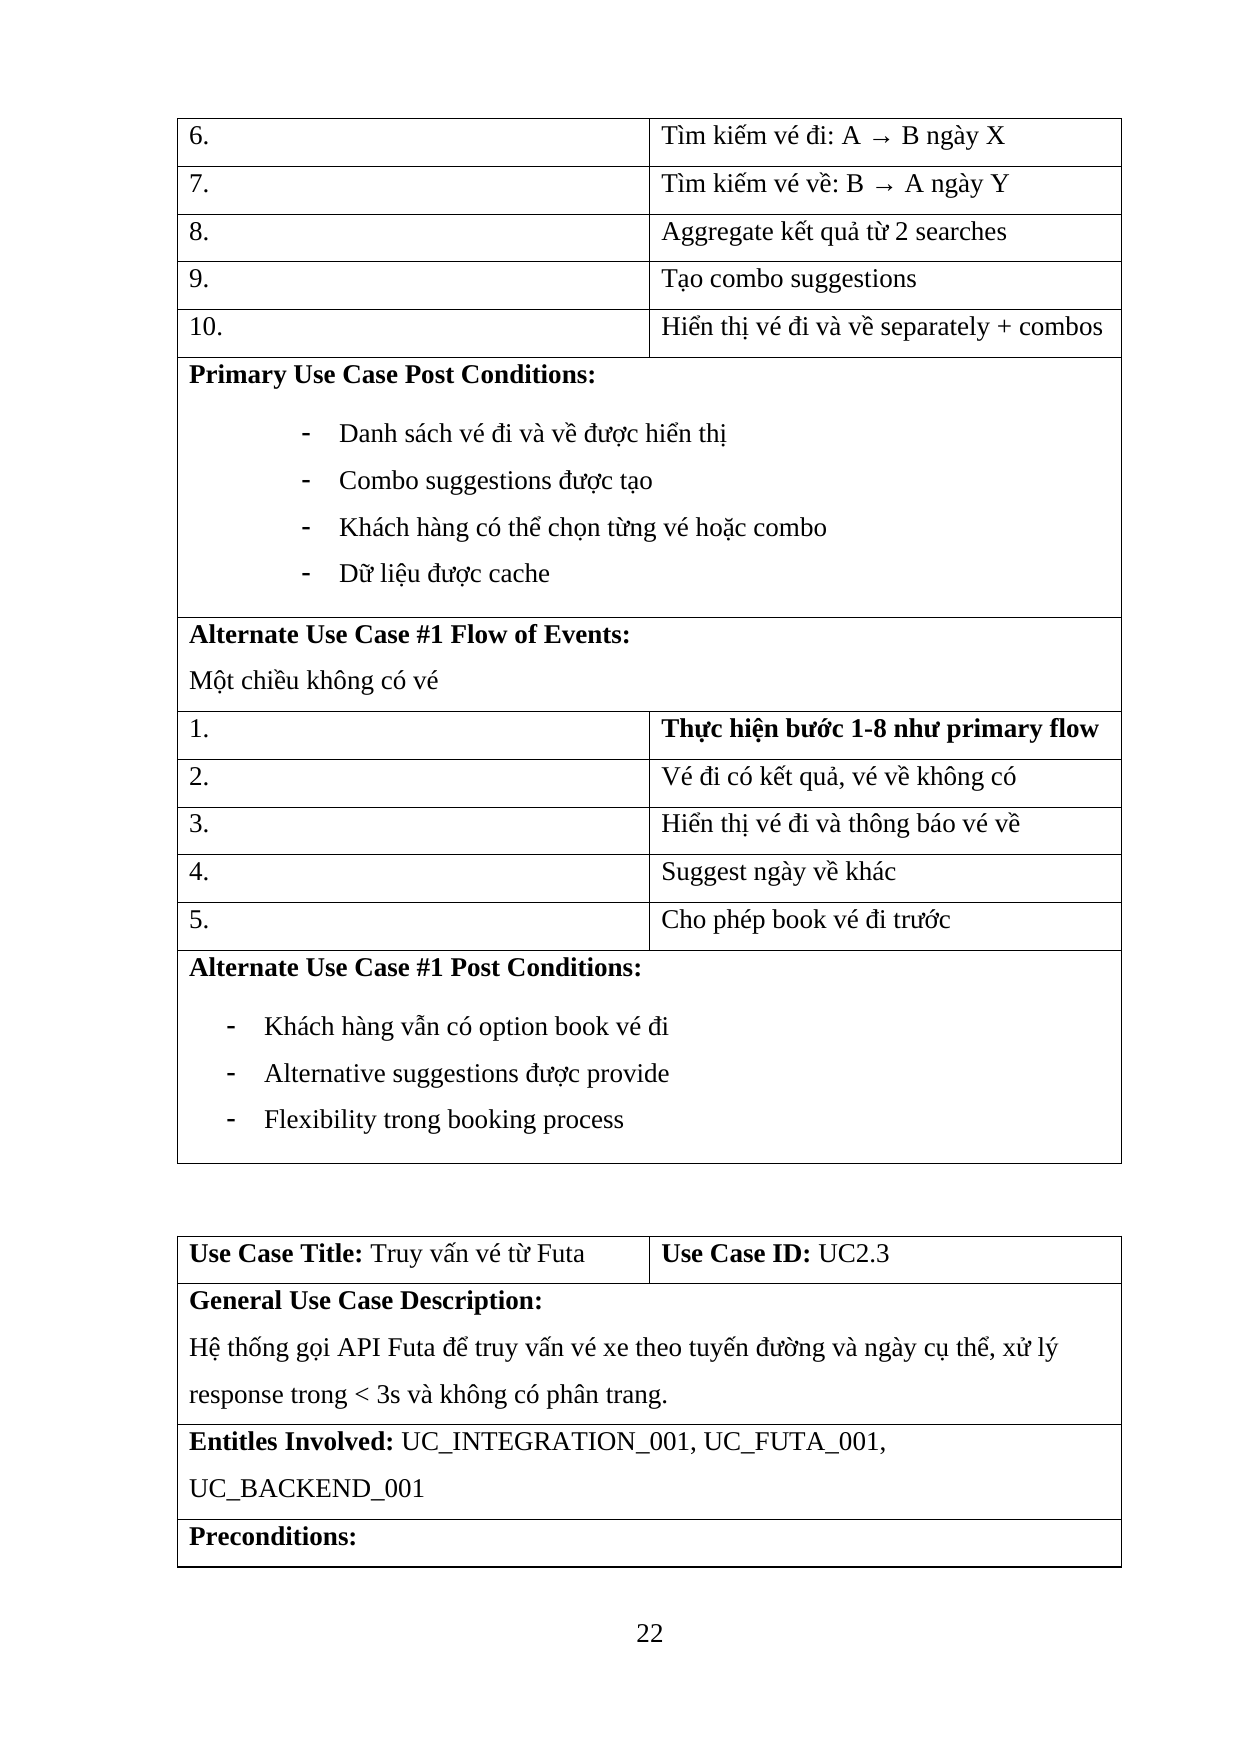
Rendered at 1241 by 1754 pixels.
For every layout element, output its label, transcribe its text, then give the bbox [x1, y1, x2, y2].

table_cell General Use Case Description: Hệ thống gọi API Futa để truy vấn vé xe theo tuyến đường và ngày cụ thể, xử lý response trong < 3s và không có phân trang. [178, 1284, 1121, 1424]
table_cell 10. [178, 310, 649, 357]
table_cell 8. [178, 215, 649, 261]
table_cell Entitles Involved: UC_INTEGRATION_001, UC_FUTA_001, UC_BACKEND_001 [178, 1425, 1121, 1519]
table_cell Vé đi có kết quả, vé về không có [650, 760, 1121, 807]
table_cell 4. [178, 855, 649, 902]
table_cell 6. [178, 119, 649, 166]
table_cell Cho phép book vé đi trước [650, 903, 1121, 950]
table_header Use Case ID: UC2.3 [650, 1237, 1121, 1283]
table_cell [178, 1520, 1121, 1566]
table_cell Aggregate kết quả từ 2 searches [650, 215, 1121, 261]
table_cell 2. [178, 760, 649, 807]
table_cell Alternate Use Case #1 Post Conditions: Khách hàng vẫn có option book vé đi Alternative suggestions được provide Flexibility trong booking process [178, 951, 1121, 1163]
table_cell 5. [178, 903, 649, 950]
table_cell Primary Use Case Post Conditions: Danh sách vé đi và về được hiển thị Combo suggestions được tạo Khách hàng có thể chọn từng vé hoặc combo Dữ liệu được cache [178, 358, 1121, 617]
table_cell 7. [178, 167, 649, 213]
table_cell Tìm kiếm vé đi: A → B ngày X [650, 119, 1121, 166]
table_cell Hiển thị vé đi và về separately + combos [650, 310, 1121, 357]
table_cell Tìm kiếm vé về: B → A ngày Y [650, 167, 1121, 213]
table_cell Suggest ngày về khác [650, 855, 1121, 902]
table_cell Alternate Use Case #1 Flow of Events: Một chiều không có vé [178, 618, 1121, 711]
table_cell 9. [178, 262, 649, 309]
table_cell Thực hiện bước 1-8 như primary flow [650, 712, 1121, 759]
table_cell 3. [178, 808, 649, 854]
table_header Use Case Title: Truy vấn vé từ Futa [178, 1237, 649, 1283]
table_cell 1. [178, 712, 649, 759]
table_cell Hiển thị vé đi và thông báo vé về [650, 808, 1121, 854]
table_cell Tạo combo suggestions [650, 262, 1121, 309]
